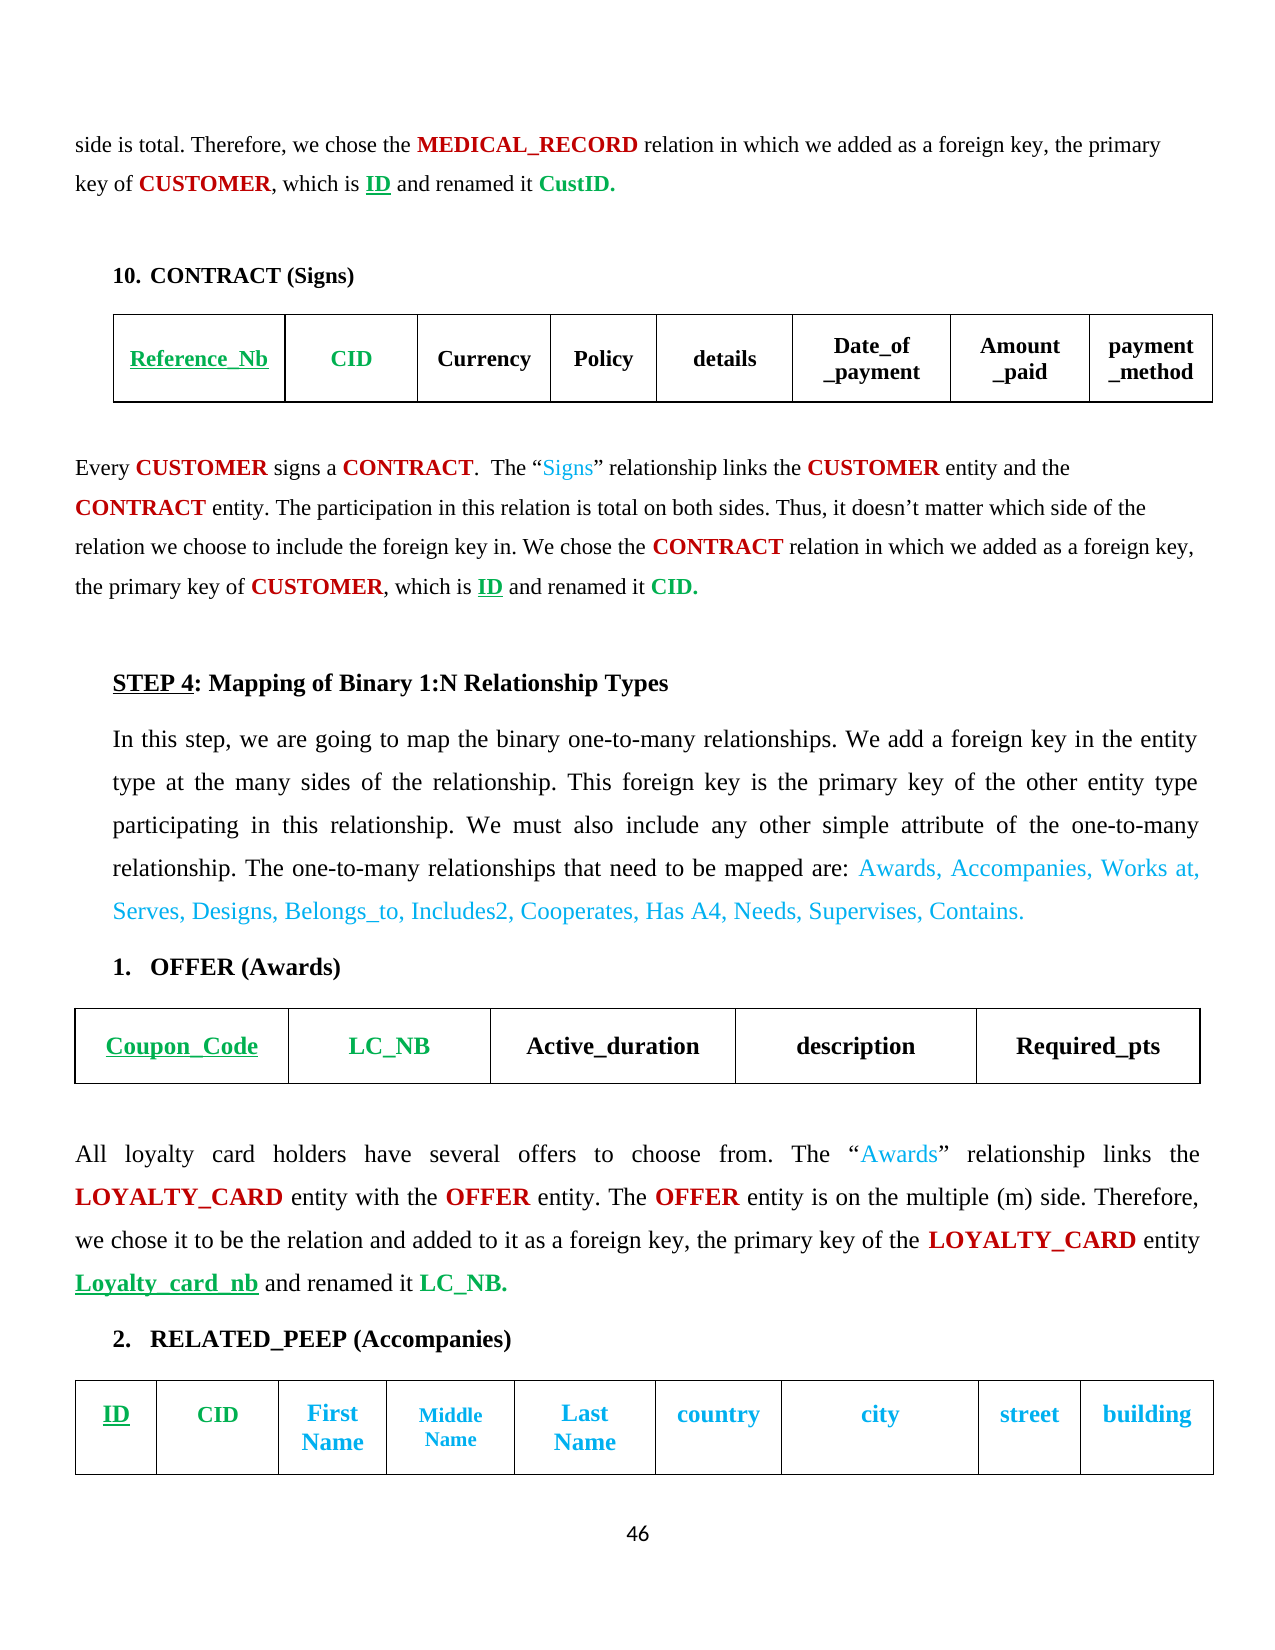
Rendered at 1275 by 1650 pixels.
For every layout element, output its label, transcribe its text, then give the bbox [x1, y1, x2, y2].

table_header street [979, 1381, 1080, 1473]
table_header country [656, 1381, 781, 1473]
table_header Amount _paid [951, 315, 1089, 401]
table_header city [782, 1381, 978, 1473]
table_header Coupon_Code [76, 1009, 288, 1082]
table_header ID [76, 1381, 156, 1473]
list CONTRACT (Signs) [112, 262, 1200, 288]
text All loyalty card holders have several offers to choose from. The “Awards” relationship links the LOYALTY_CARD entity with the OFFER entity. The OFFER entity is on the multiple (m) side. Therefore, we chose it to be the relation and added to it as a foreign key, the primary key of the LOYALTY_CARD entity Loyalty_card_nb and renamed it LC_NB. [75, 1139, 1200, 1297]
table_header Active_duration [491, 1009, 735, 1082]
table_header Required_pts [977, 1009, 1199, 1082]
text In this step, we are going to map the binary one-to-many relationships. We add a foreign key in the entity type at the many sides of the relationship. This foreign key is the primary key of the other entity type participating in this relationship. We must also include any other simple attribute of the one-to-many relationship. The one-to-many relationships that need to be mapped are: Awards, Accompanies, Works at, Serves, Designs, Belongs_to, Includes2, Cooperates, Has A4, Needs, Supervises, Contains. [112, 724, 1200, 925]
table_header description [736, 1009, 976, 1082]
list RELATED_PEEP (Accompanies) [112, 1324, 1200, 1353]
table_header details [657, 315, 792, 401]
text Every CUSTOMER signs a CONTRACT. The “Signs” relationship links the CUSTOMER entity and the CONTRACT entity. The participation in this relation is total on both sides. Thus, it doesn’t matter which side of the relation we choose to include the foreign key in. We chose the CONTRACT relation in which we added as a foreign key, the primary key of CUSTOMER, which is ID and renamed it CID. [75, 454, 1200, 599]
table_header Date_of _payment [793, 315, 950, 401]
text STEP 4: Mapping of Binary 1:N Relationship Types [112, 668, 1200, 697]
list OFFER (Awards) [112, 952, 1200, 981]
table_header CID [157, 1381, 278, 1473]
table_header Middle Name [387, 1381, 514, 1473]
table_header building [1081, 1381, 1213, 1473]
table_header Reference_Nb [114, 315, 284, 401]
table_header Currency [418, 315, 550, 401]
table_header LC_NB [289, 1009, 490, 1082]
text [75, 131, 1200, 197]
table_header payment _method [1090, 315, 1212, 401]
table_header First Name [279, 1381, 386, 1473]
table_header Policy [551, 315, 656, 401]
table_header CID [286, 315, 417, 401]
table_header Last Name [515, 1381, 655, 1473]
